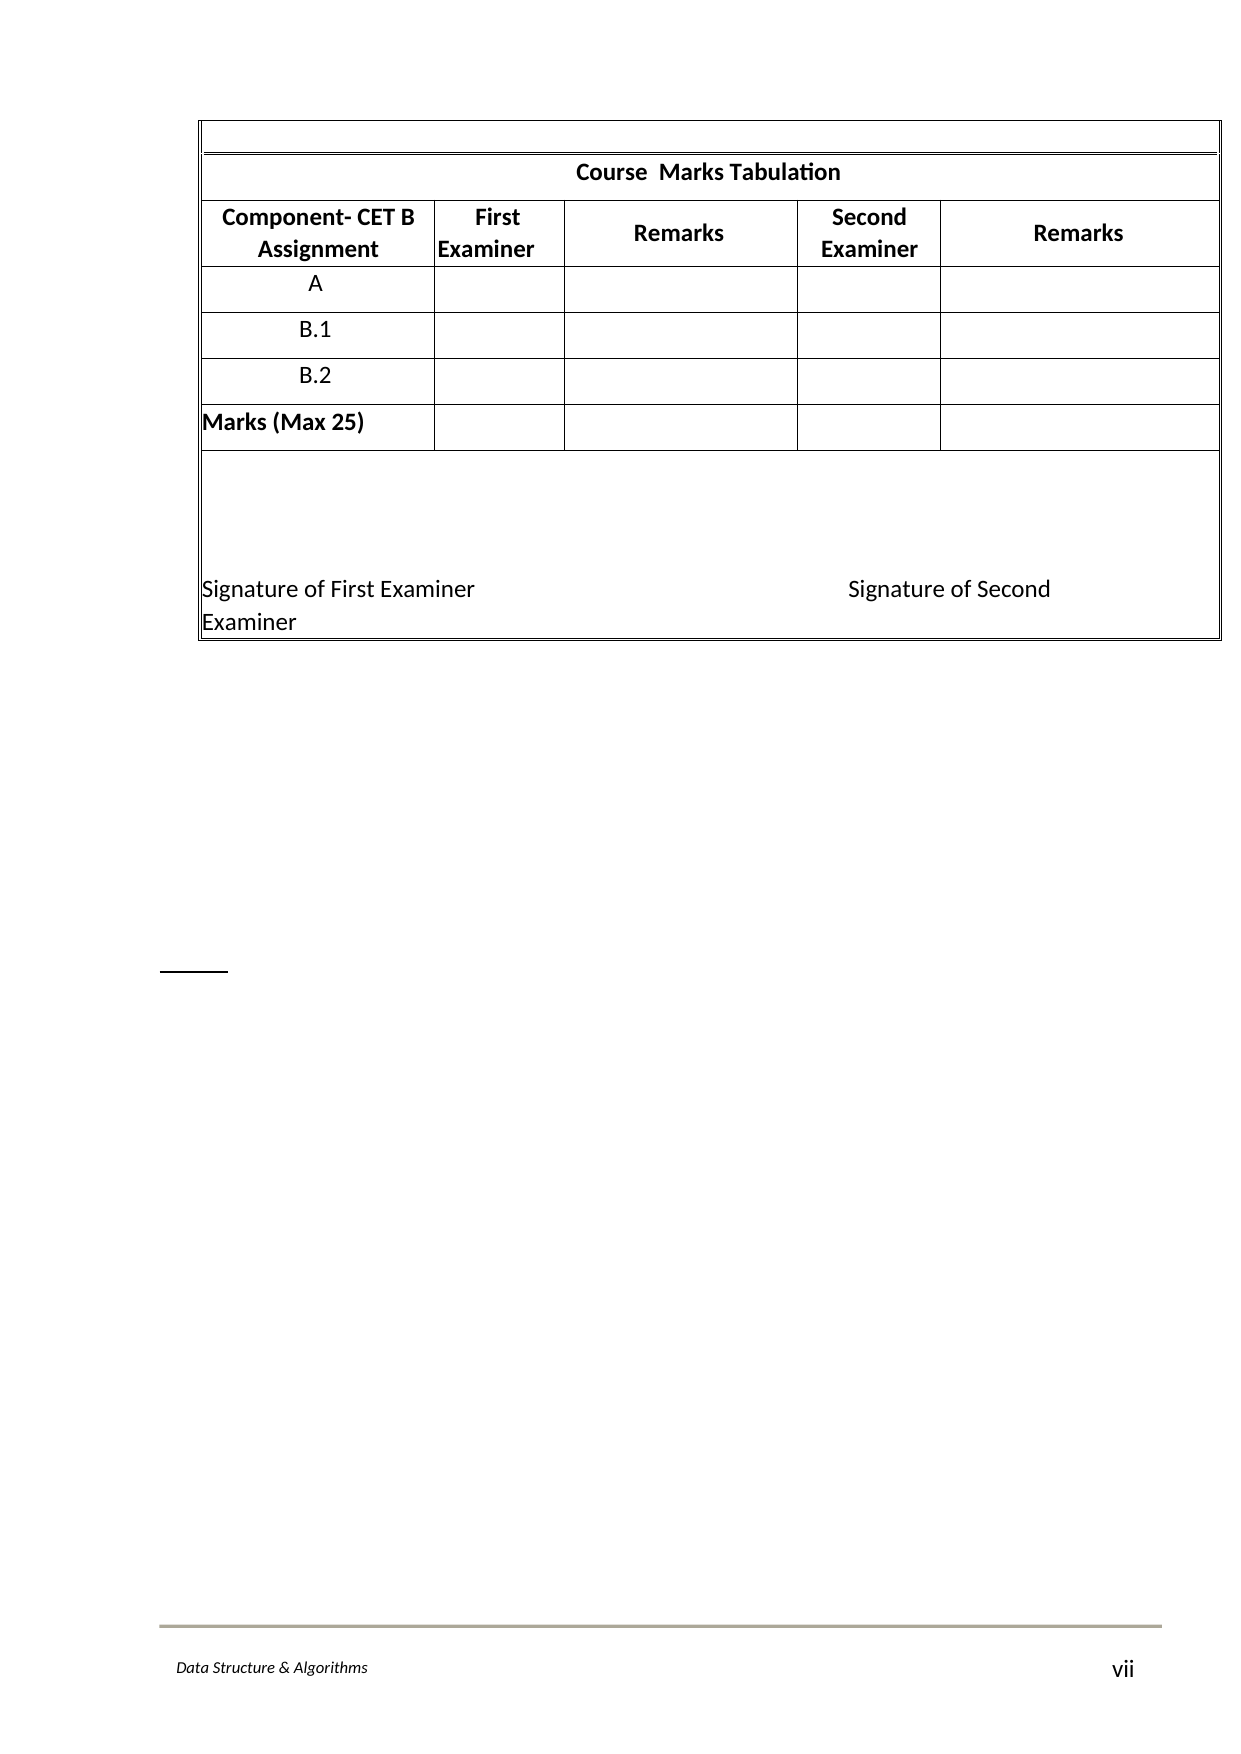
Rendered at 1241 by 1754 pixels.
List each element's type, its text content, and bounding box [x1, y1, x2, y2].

table_cell B.1 [202, 313, 434, 358]
table_cell [435, 405, 564, 450]
table_cell [435, 313, 564, 358]
table_cell [435, 267, 564, 312]
table_cell [941, 313, 1219, 358]
table_cell Component- CET B Assignment [202, 201, 434, 266]
table_cell [798, 405, 940, 450]
table_cell [941, 267, 1219, 312]
table_cell Course Marks Tabulation [200, 152, 1221, 199]
table_cell [202, 121, 1219, 152]
table_cell [798, 267, 940, 312]
table_cell Marks (Max 25) [202, 405, 434, 450]
table_cell [565, 405, 797, 450]
table_cell Signature of First Examiner Signature of Second Examiner [202, 451, 1219, 638]
table_cell [941, 359, 1219, 404]
table_cell [565, 359, 797, 404]
table_cell [565, 313, 797, 358]
table_cell B.2 [202, 359, 434, 404]
table_cell [435, 359, 564, 404]
table_cell [565, 267, 797, 312]
table_cell [798, 313, 940, 358]
table_cell [941, 405, 1219, 450]
table_cell Second Examiner [798, 201, 940, 266]
table_cell Remarks [941, 201, 1219, 266]
table_cell [798, 359, 940, 404]
table_cell A [202, 267, 434, 312]
table_cell First Examiner [435, 201, 564, 266]
table_cell Remarks [565, 201, 797, 266]
